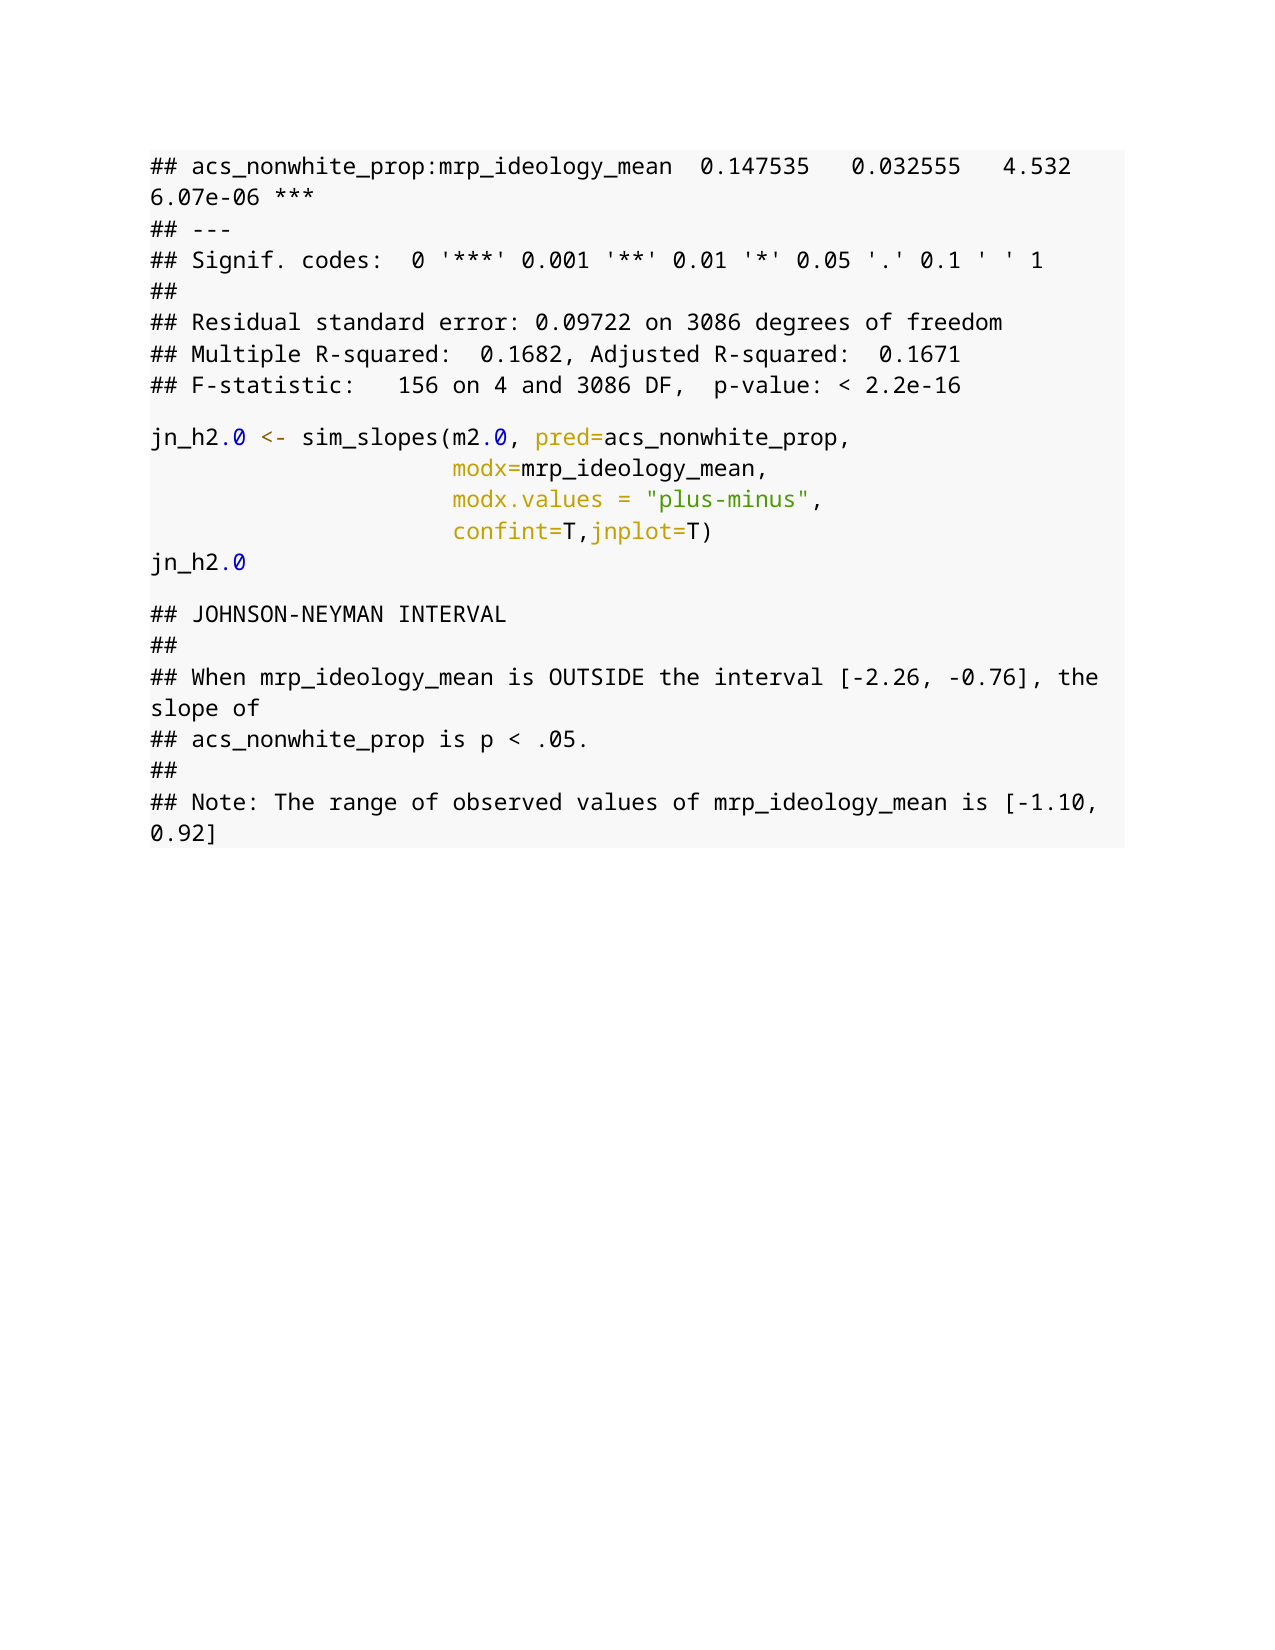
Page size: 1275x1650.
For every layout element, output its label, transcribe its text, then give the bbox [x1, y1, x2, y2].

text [150, 150, 1125, 400]
text ## JOHNSON-NEYMAN INTERVAL ## ## When mrp_ideology_mean is OUTSIDE the interval [-2.26, -0.76], the slope of ## acs_nonwhite_prop is p < .05. ## ## Note: The range of observed values of mrp_ideology_mean is [-1.10, 0.92] [150, 598, 1125, 848]
text jn_h2.0 <- sim_slopes(m2.0, pred=acs_nonwhite_prop, modx=mrp_ideology_mean, modx.values = "plus-minus", confint=T,jnplot=T) jn_h2.0 [150, 421, 1125, 577]
